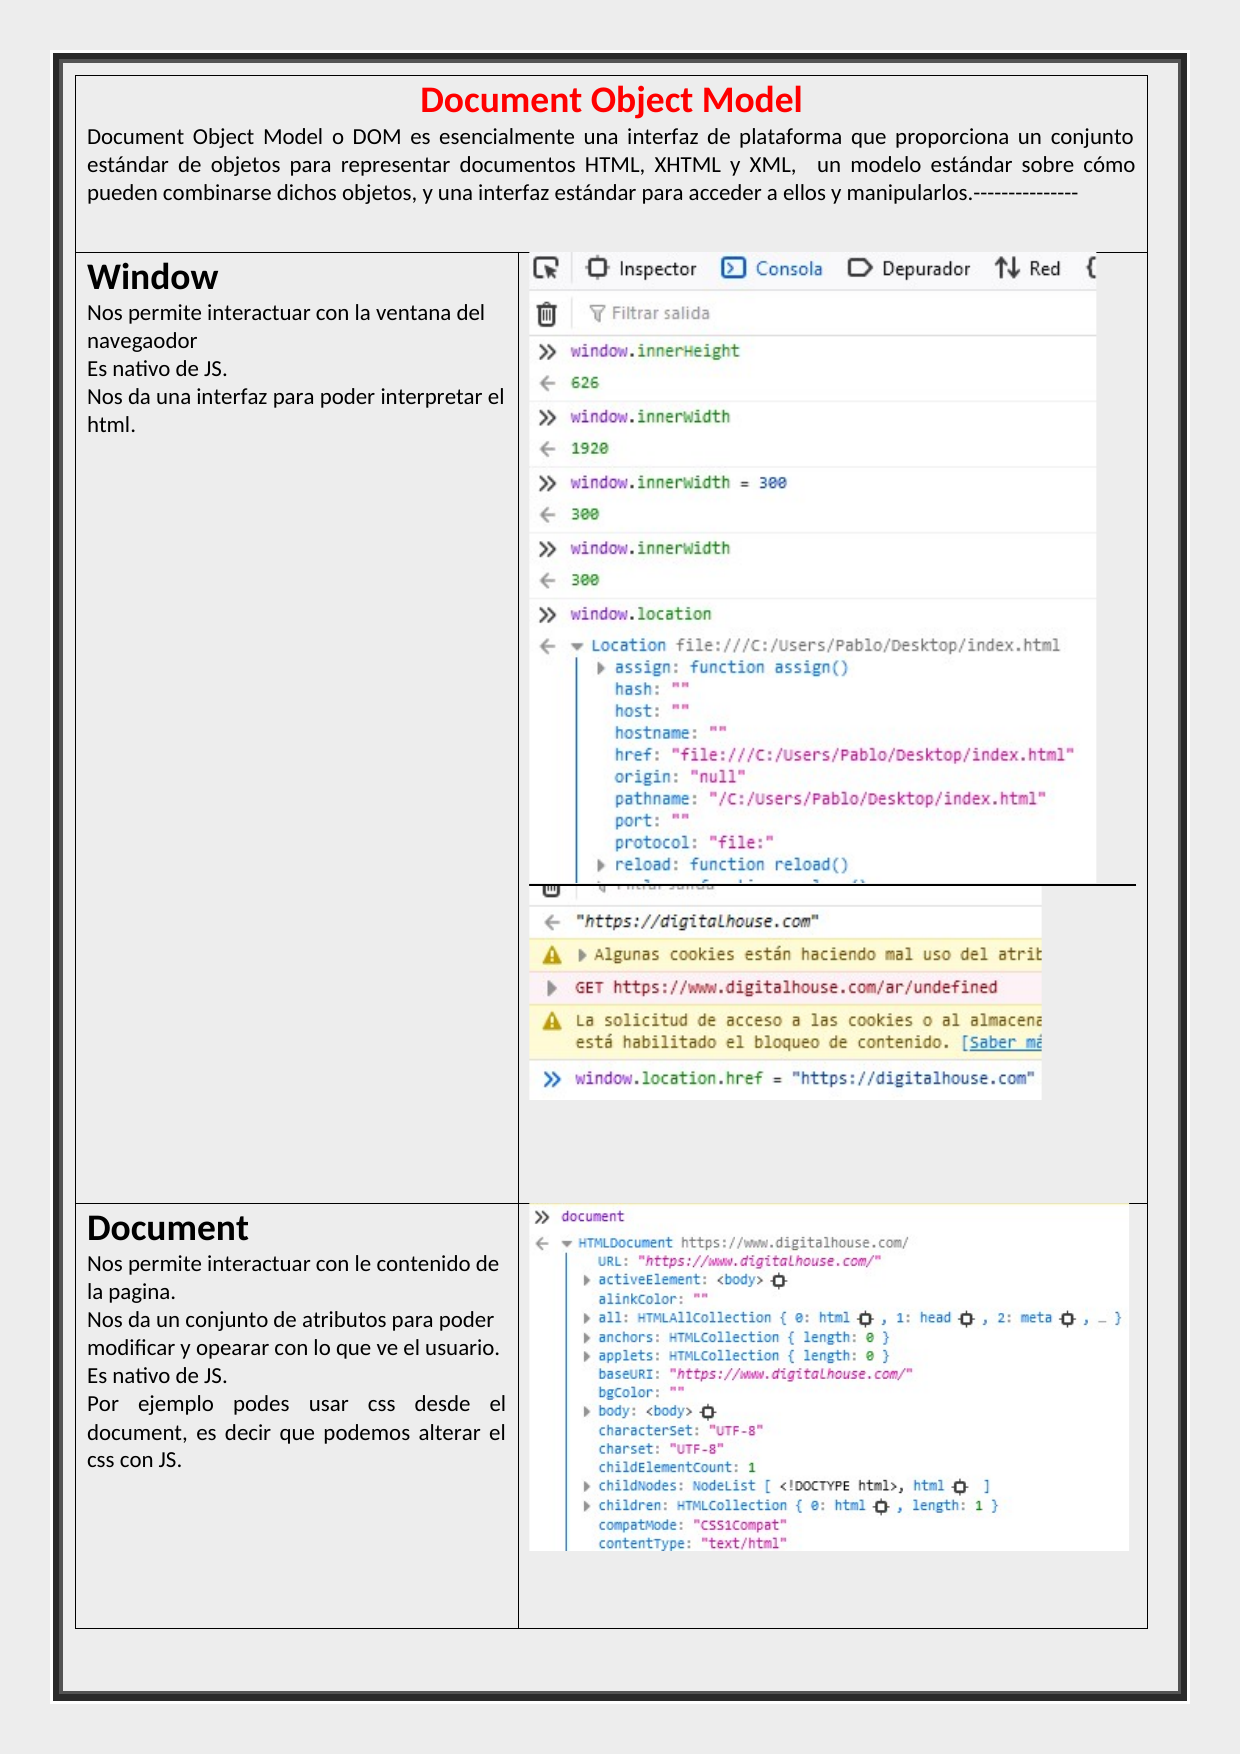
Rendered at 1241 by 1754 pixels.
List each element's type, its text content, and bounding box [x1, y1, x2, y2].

picture [529, 886, 1042, 1100]
table_cell [519, 1204, 1147, 1627]
picture [529, 252, 1097, 883]
table_cell Window Nos permite interactuar con la ventana del navegaodor Es nativo de JS. Nos da una interfaz para poder interpretar el html. [76, 253, 518, 1203]
picture [529, 1203, 1130, 1551]
table_cell Document Nos permite interactuar con le contenido de la pagina. Nos da un conjunto de atributos para poder modificar y opearar con lo que ve el usuario. Es nativo de JS. Por ejemplo podes usar css desde el document, es decir que podemos alterar el css con JS. [76, 1204, 518, 1627]
table_cell [519, 253, 1147, 1203]
table_header Document Object Model Document Object Model o DOM es esencialmente una interfaz de plataforma que proporciona un conjunto estándar de objetos para representar documentos HTML, XHTML y XML, ​ un modelo estándar sobre cómo pueden combinarse dichos objetos, y una interfaz estándar para acceder a ellos y manipularlos.--------------- [76, 76, 1147, 252]
